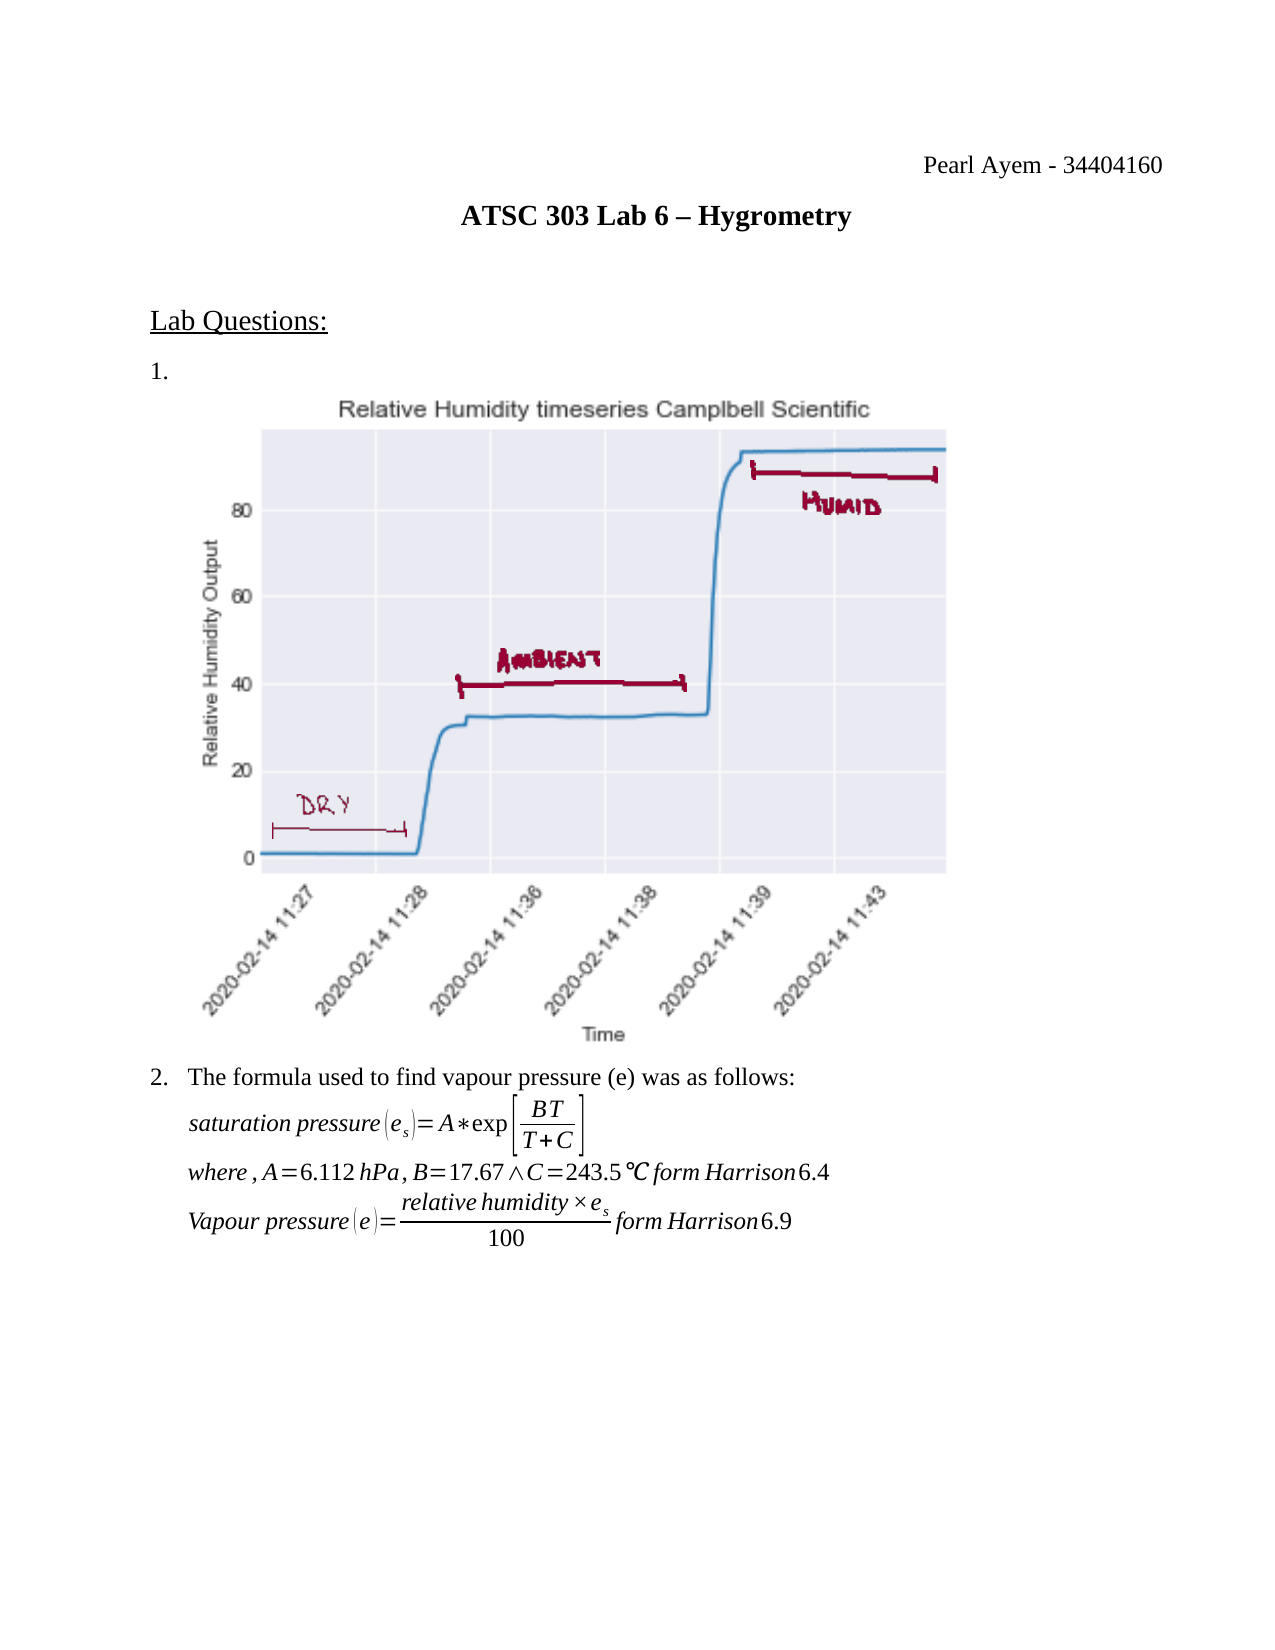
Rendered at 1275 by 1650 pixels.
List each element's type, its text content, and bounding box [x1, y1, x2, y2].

text Lab Questions: [150, 303, 1162, 337]
list The formula used to find vapour pressure (e) was as follows: [150, 1062, 1162, 1091]
picture [187, 387, 961, 1060]
text ATSC 303 Lab 6 – Hygrometry [150, 198, 1162, 231]
text Pearl Ayem - 34404160 [150, 150, 1162, 179]
